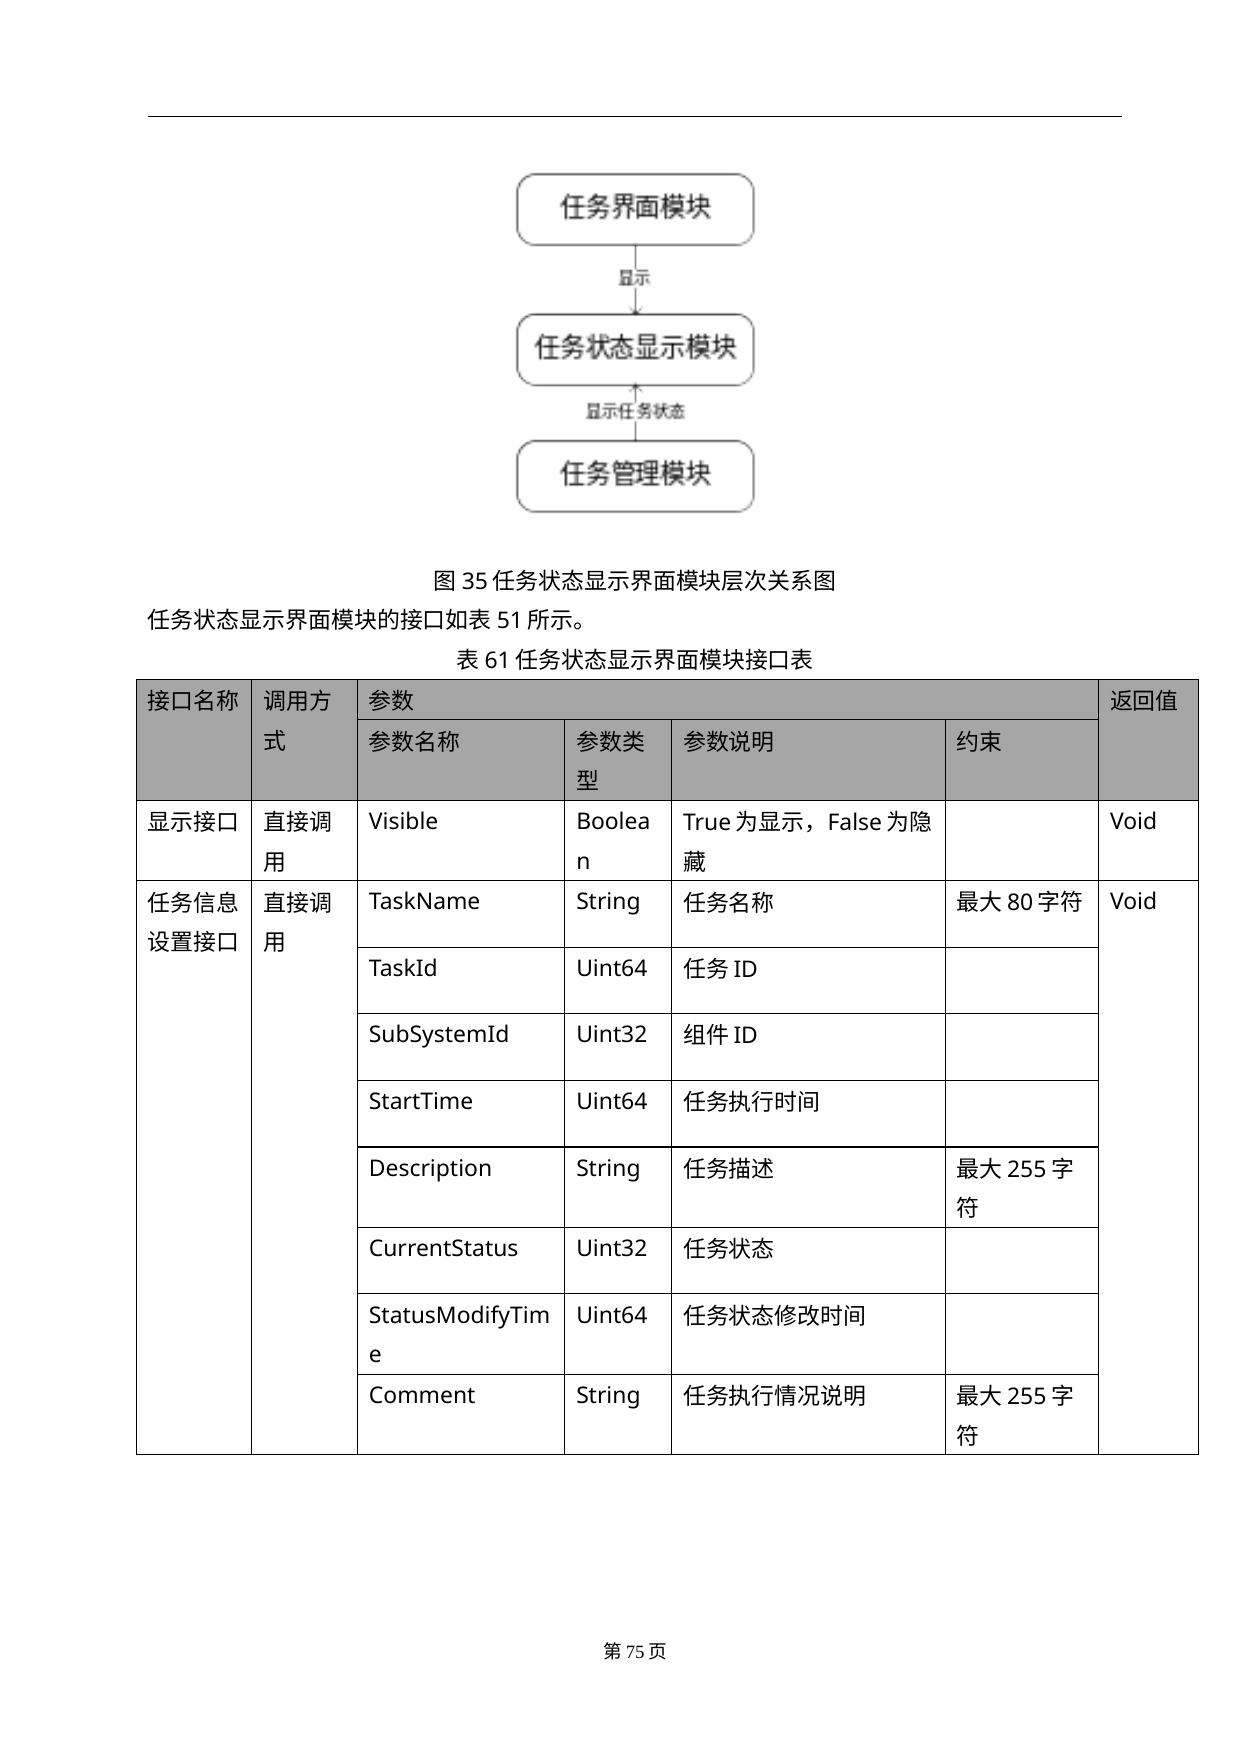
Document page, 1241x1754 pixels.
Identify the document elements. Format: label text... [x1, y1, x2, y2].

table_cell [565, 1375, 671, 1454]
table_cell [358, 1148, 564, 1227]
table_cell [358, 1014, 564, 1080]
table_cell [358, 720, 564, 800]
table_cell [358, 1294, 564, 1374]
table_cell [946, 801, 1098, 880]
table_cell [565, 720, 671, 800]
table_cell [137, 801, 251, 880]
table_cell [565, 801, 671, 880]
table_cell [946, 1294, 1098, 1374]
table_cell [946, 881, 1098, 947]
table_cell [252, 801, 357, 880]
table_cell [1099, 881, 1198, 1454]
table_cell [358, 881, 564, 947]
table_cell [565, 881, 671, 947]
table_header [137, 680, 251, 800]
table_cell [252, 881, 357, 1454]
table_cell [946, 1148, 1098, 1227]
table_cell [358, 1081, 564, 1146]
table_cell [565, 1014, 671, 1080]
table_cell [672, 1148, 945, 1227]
text 表 61 任务状态显示界面模块接口表 [148, 639, 1122, 678]
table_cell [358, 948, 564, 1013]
text 任务状态显示界面模块的接口如表 51所示。 [148, 599, 1122, 639]
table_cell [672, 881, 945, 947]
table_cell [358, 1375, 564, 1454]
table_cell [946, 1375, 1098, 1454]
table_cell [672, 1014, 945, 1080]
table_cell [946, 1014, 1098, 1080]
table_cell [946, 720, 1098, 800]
text 图 35任务状态显示界面模块层次关系图 [148, 559, 1122, 599]
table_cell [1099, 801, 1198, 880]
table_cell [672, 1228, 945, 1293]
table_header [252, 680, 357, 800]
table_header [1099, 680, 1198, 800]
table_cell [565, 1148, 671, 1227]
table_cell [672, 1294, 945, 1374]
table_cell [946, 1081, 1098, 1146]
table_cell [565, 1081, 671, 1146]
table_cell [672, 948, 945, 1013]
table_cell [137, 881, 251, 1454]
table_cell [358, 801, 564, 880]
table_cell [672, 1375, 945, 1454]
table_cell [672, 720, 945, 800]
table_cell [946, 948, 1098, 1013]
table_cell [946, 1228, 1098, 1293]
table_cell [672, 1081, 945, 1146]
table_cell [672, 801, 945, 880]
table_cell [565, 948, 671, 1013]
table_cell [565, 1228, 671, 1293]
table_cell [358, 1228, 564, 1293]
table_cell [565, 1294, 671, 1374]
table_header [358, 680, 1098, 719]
